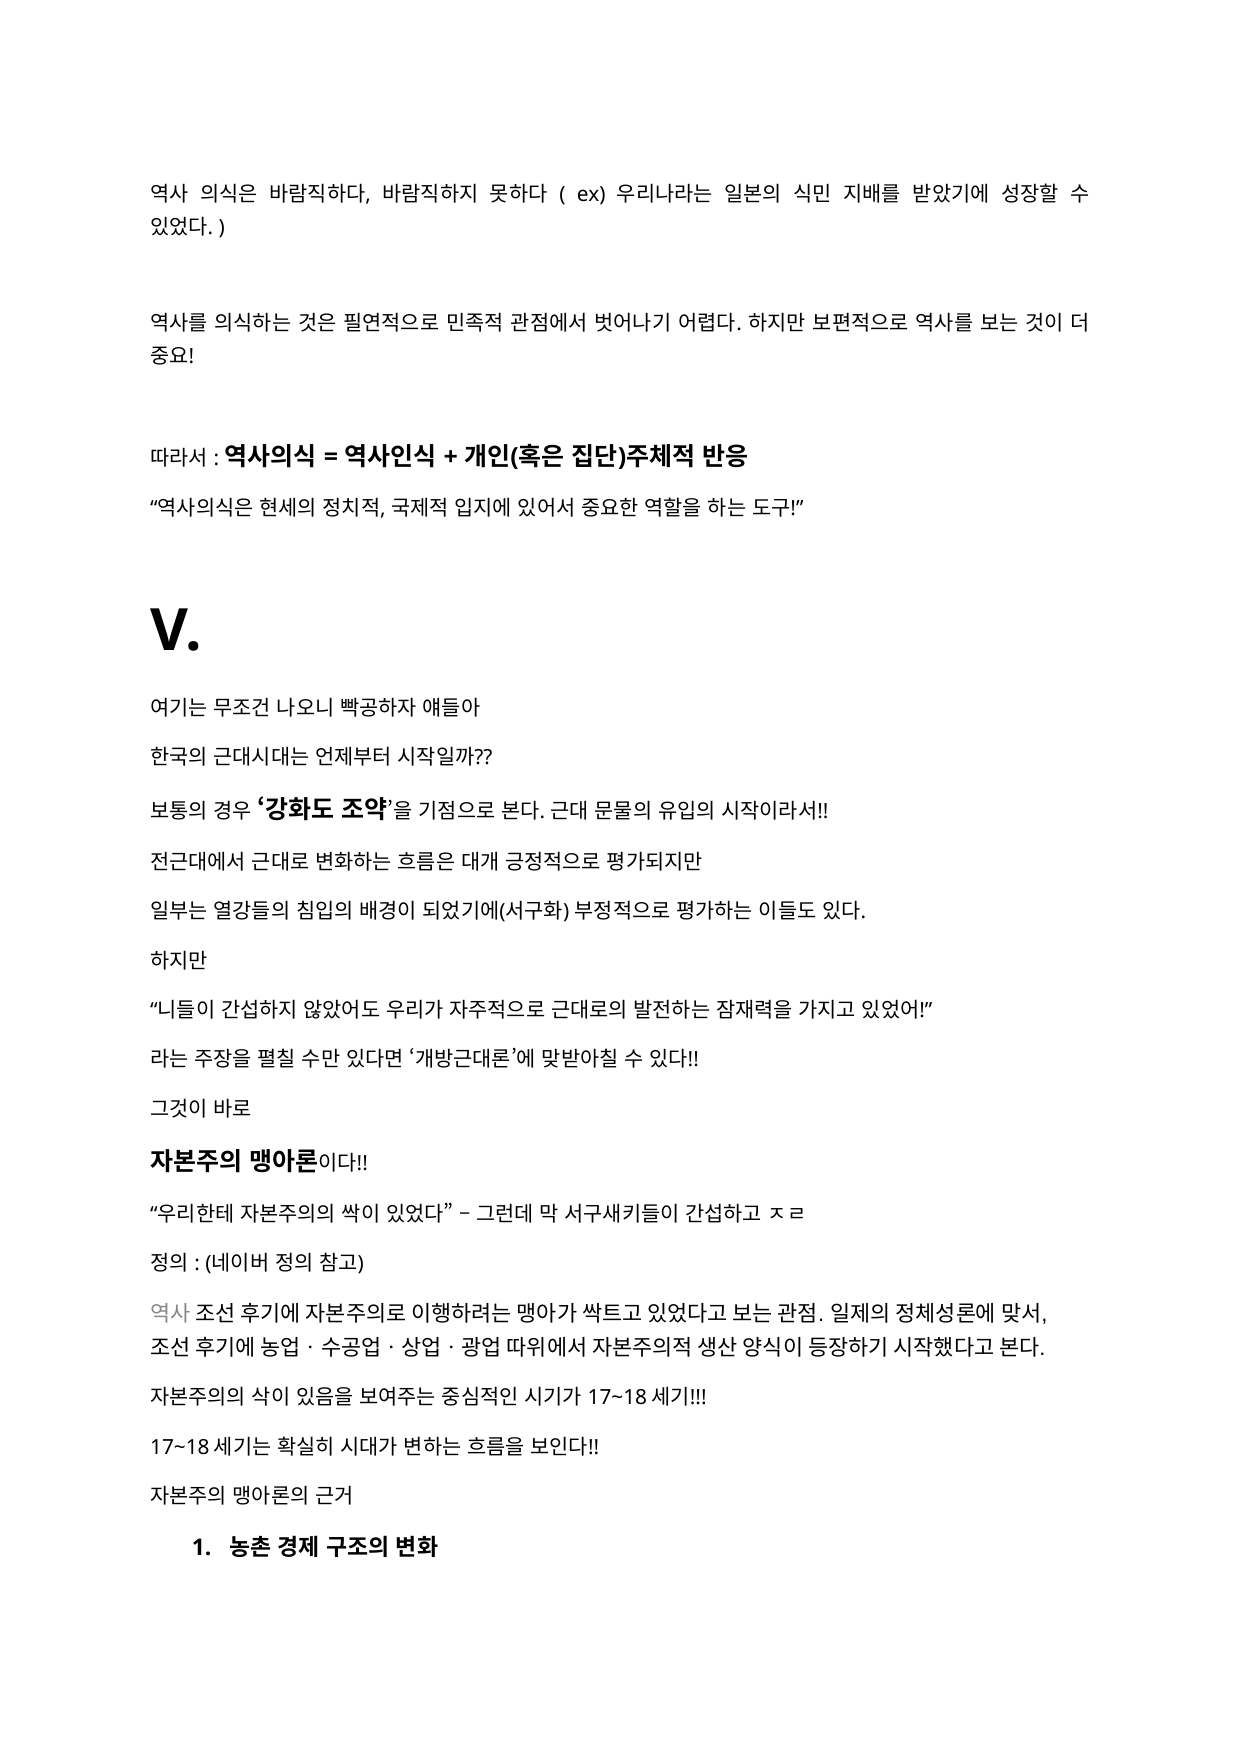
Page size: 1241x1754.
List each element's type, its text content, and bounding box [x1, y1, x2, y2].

text “니들이 간섭하지 않았어도 우리가 자주적으로 근대로의 발전하는 잠재력을 가지고 있었어!” [150, 993, 1090, 1023]
text 라는 주장을 펼칠 수만 있다면 ‘개방근대론’에 맞받아칠 수 있다!! [150, 1042, 1090, 1073]
text 전근대에서 근대로 변화하는 흐름은 대개 긍정적으로 평가되지만 [150, 845, 1090, 875]
text V. [150, 588, 1090, 668]
text 자본주의 맹아론이다!! [150, 1141, 1090, 1177]
text 따라서 : 역사의식 = 역사인식 + 개인(혹은 집단)주체적 반응 [150, 436, 1090, 472]
text 한국의 근대시대는 언제부터 시작일까?? [150, 740, 1090, 770]
list 농촌 경제 구조의 변화 [192, 1529, 1090, 1562]
text 보통의 경우 ‘강화도 조약’을 기점으로 본다. 근대 문물의 유입의 시작이라서!! [150, 789, 1090, 826]
text “우리한테 자본주의의 싹이 있었다” – 그런데 막 서구새키들이 간섭하고 ㅈㄹ [150, 1197, 1090, 1227]
text 자본주의의 삭이 있음을 보여주는 중심적인 시기가 17~18세기!!! [150, 1381, 1090, 1411]
text 자본주의 맹아론의 근거 [150, 1479, 1090, 1509]
text 17~18세기는 확실히 시대가 변하는 흐름을 보인다!! [150, 1430, 1090, 1460]
text “역사의식은 현세의 정치적, 국제적 입지에 있어서 중요한 역할을 하는 도구!” [150, 492, 1090, 522]
text 정의 : (네이버 정의 참고) [150, 1246, 1090, 1277]
text 그것이 바로 [150, 1092, 1090, 1122]
text 하지만 [150, 944, 1090, 974]
text 일부는 열강들의 침입의 배경이 되었기에(서구화) 부정적으로 평가하는 이들도 있다. [150, 894, 1090, 925]
text 역사 의식은 바람직하다, 바람직하지 못하다 ( ex) 우리나라는 일본의 식민 지배를 받았기에 성장할 수 있었다. ) [150, 177, 1090, 240]
text 여기는 무조건 나오니 빡공하자 얘들아 [150, 691, 1090, 721]
text 역사 조선 후기에 자본주의로 이행하려는 맹아가 싹트고 있었다고 보는 관점. 일제의 정체성론에 맞서, 조선 후기에 농업ㆍ수공업ㆍ상업ㆍ광업 따위에서 자본주의적 생산 양식이 등장하기 시작했다고 본다. [150, 1296, 1090, 1361]
text 역사를 의식하는 것은 필연적으로 민족적 관점에서 벗어나기 어렵다. 하지만 보편적으로 역사를 보는 것이 더 중요! [150, 307, 1090, 369]
